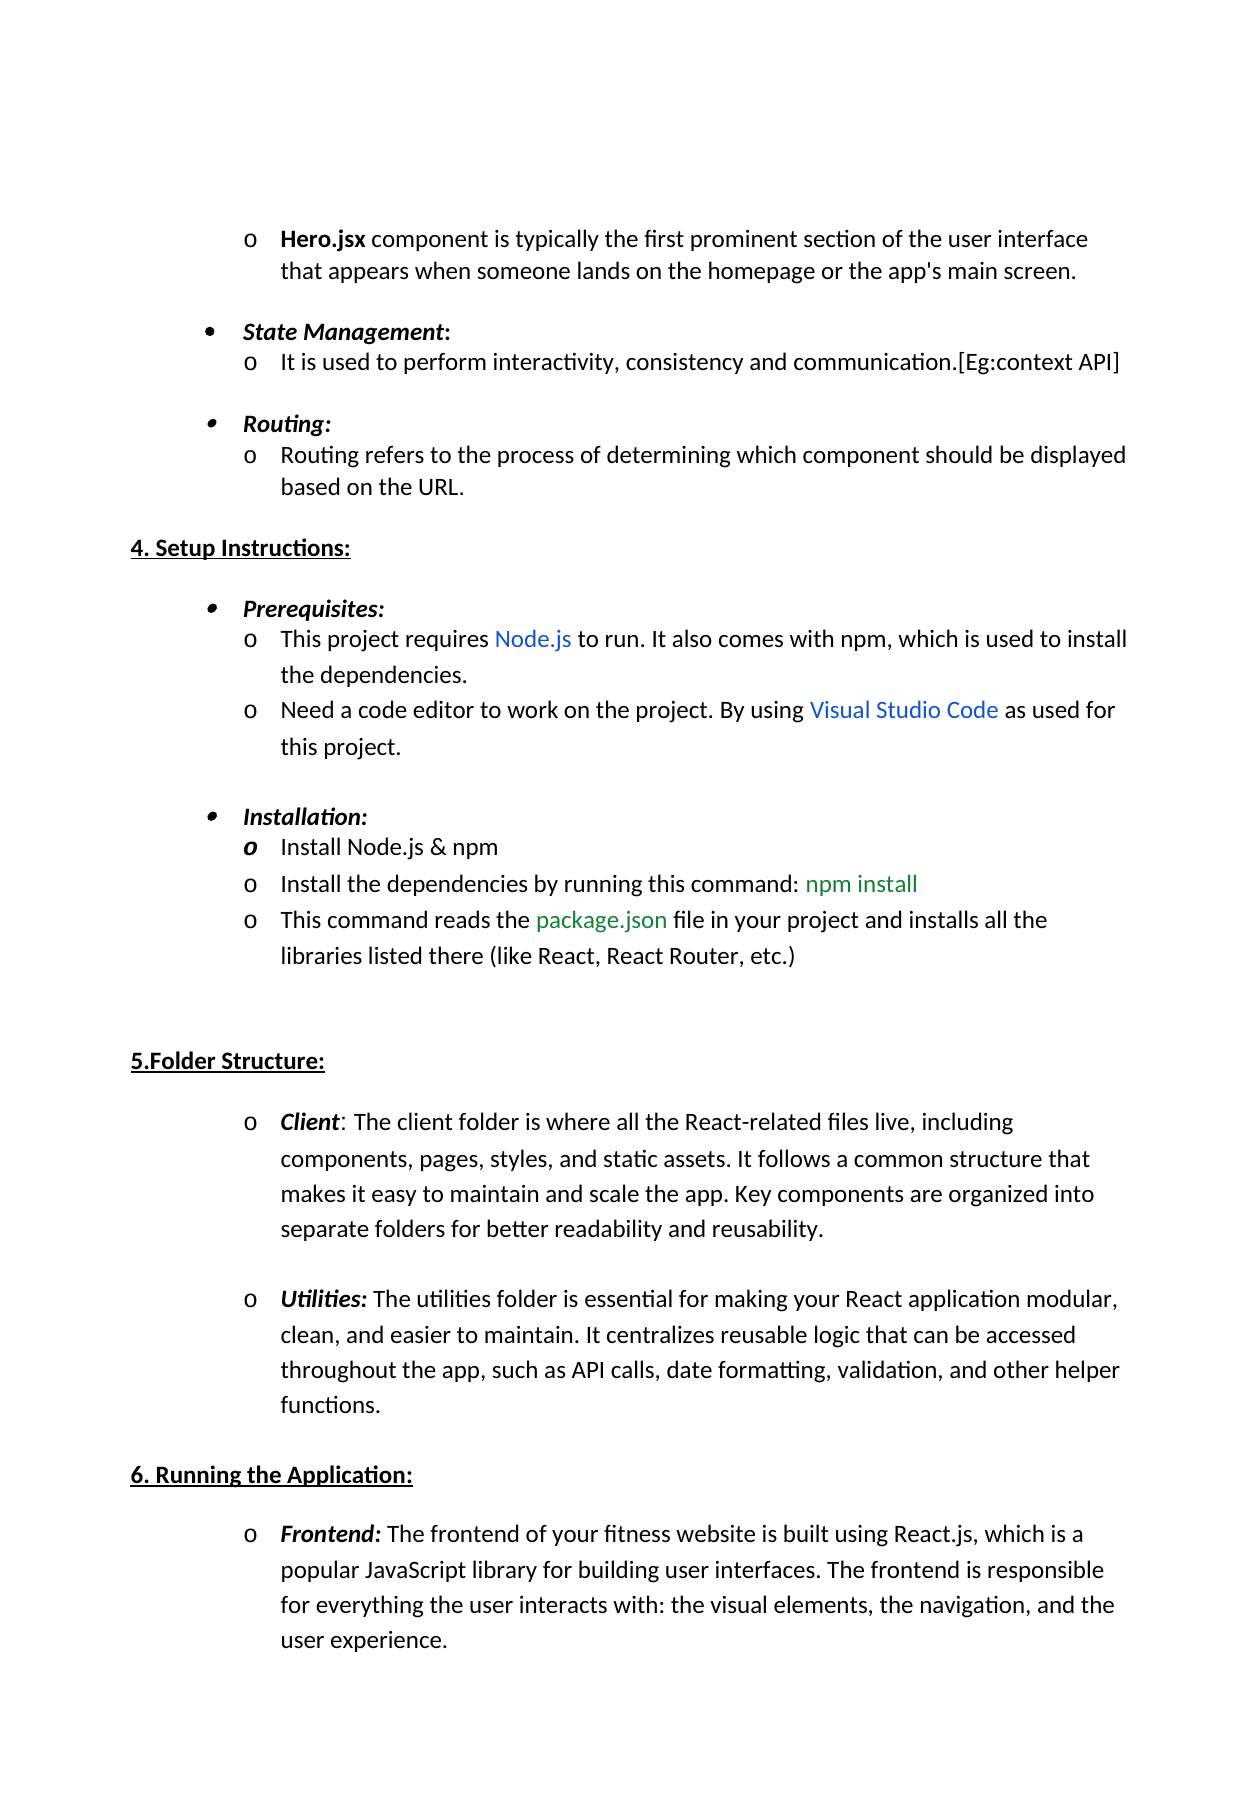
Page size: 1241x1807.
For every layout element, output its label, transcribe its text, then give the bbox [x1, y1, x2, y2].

list State Management: [205, 316, 1134, 346]
list Utilities: The utilities folder is essential for making your React application modular, clean, and easier to maintain. It centralizes reusable logic that can be accessed throughout the app, such as API calls, date formatting, validation, and other helper functions. [243, 1283, 1134, 1419]
list Client: The client folder is where all the React-related files live, including components, pages, styles, and static assets. It follows a common structure that makes it easy to maintain and scale the app. Key components are organized into separate folders for better readability and reusability. [243, 1106, 1134, 1243]
list This project requires Node.js to run. It also comes with npm, which is used to install the dependencies. [243, 623, 1134, 690]
text 6. Running the Application: [130, 1459, 1134, 1489]
list This command reads the package.json file in your project and installs all the libraries listed there (like React, React Router, etc.) [243, 904, 1134, 971]
text 4. Setup Instructions: [130, 532, 1134, 562]
list Prerequisites: [205, 593, 1134, 623]
list Installation: [205, 801, 1134, 831]
list Install Node.js & npm [243, 831, 1134, 863]
list Install the dependencies by running this command: npm install [243, 868, 1134, 899]
list Hero.jsx component is typically the first prominent section of the user interface that appears when someone lands on the homepage or the app's main screen. [243, 223, 1134, 285]
list Frontend: The frontend of your fitness website is built using React.js, which is a popular JavaScript library for building user interfaces. The frontend is responsible for everything the user interacts with: the visual elements, the navigation, and the user experience. [243, 1518, 1134, 1655]
list Need a code editor to work on the project. By using Visual Studio Code as used for this project. [243, 694, 1134, 761]
list Routing refers to the process of determining which component should be displayed based on the URL. [243, 439, 1134, 501]
list Routing: [205, 409, 1134, 439]
list It is used to perform interactivity, consistency and communication.[Eg:context API] [243, 346, 1134, 378]
text 5.Folder Structure: [130, 1045, 1134, 1076]
